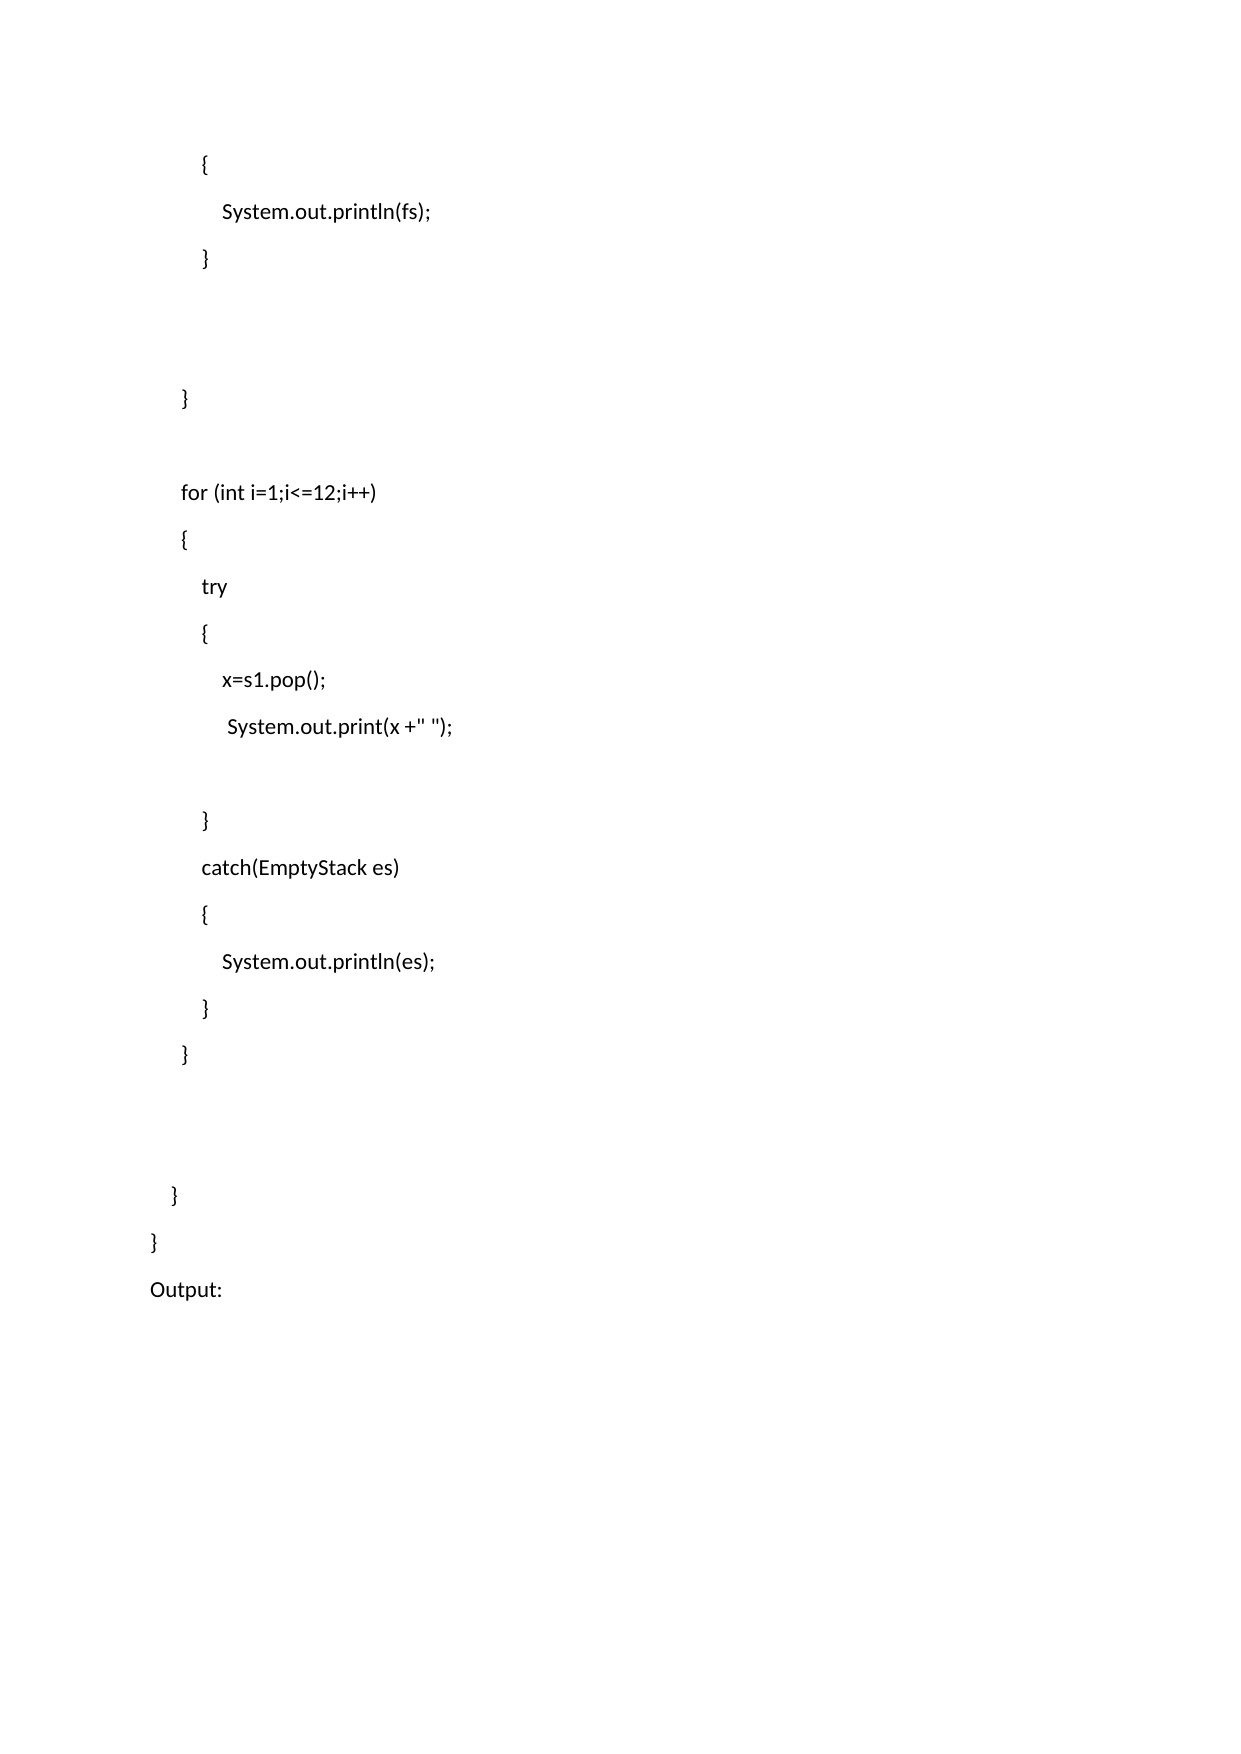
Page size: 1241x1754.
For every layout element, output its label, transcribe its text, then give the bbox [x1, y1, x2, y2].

text } [150, 384, 1090, 412]
text System.out.println(fs); [150, 197, 1090, 225]
text x=s1.pop(); [150, 666, 1090, 694]
text } [150, 1181, 1090, 1209]
text Output: [150, 1275, 1090, 1303]
text } [150, 244, 1090, 272]
text System.out.println(es); [150, 947, 1090, 975]
text catch(EmptyStack es) [150, 853, 1090, 881]
text { [150, 619, 1090, 647]
text for (int i=1;i<=12;i++) [150, 478, 1090, 506]
text } [150, 994, 1090, 1022]
text try [150, 572, 1090, 600]
text { [150, 525, 1090, 553]
text } [150, 806, 1090, 834]
text } [150, 1228, 1090, 1256]
text { [150, 900, 1090, 928]
text System.out.print(x +" "); [150, 712, 1090, 741]
text } [150, 1041, 1090, 1069]
text { [150, 150, 1090, 178]
